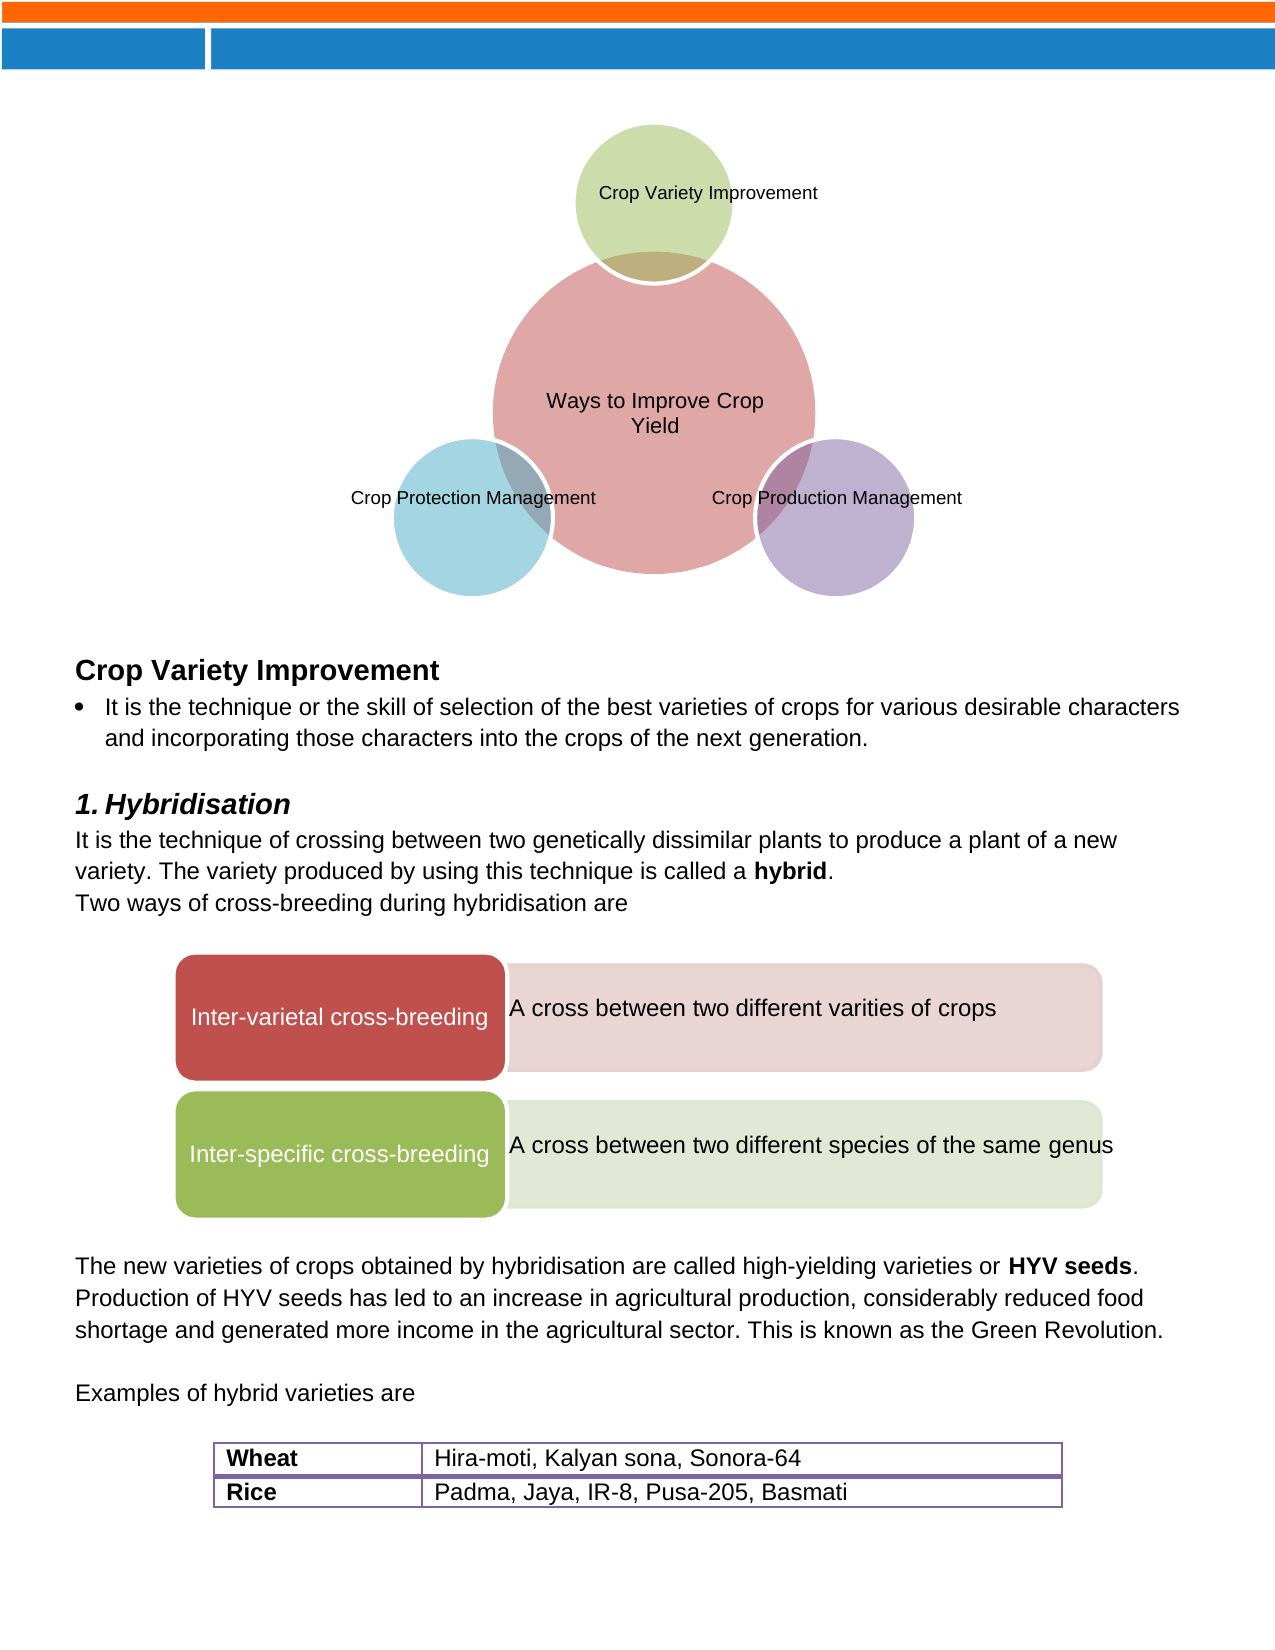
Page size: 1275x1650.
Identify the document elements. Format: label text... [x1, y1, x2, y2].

table_cell Rice [215, 1479, 421, 1506]
table_header Wheat [215, 1444, 421, 1474]
list It is the technique or the skill of selection of the best varieties of crops for various desirable characters and incorporating those characters into the crops of the next generation. [75, 693, 1200, 752]
text The new varieties of crops obtained by hybridisation are called high-yielding varieties or HYV seeds. Production of HYV seeds has led to an increase in agricultural production, considerably reduced food shortage and generated more income in the agricultural sector. This is known as the Green Revolution. [75, 1252, 1196, 1343]
table_header Hira-moti, Kalyan sona, Sonora-64 [423, 1444, 1061, 1474]
text Examples of hybrid varieties are [75, 1379, 1275, 1407]
text It is the technique of crossing between two genetically dissimilar plants to produce a plant of a new variety. The variety produced by using this technique is called a hybrid. [75, 826, 1196, 885]
table_cell Padma, Jaya, IR-8, Pusa-205, Basmati [423, 1479, 1061, 1506]
subtitle Hybridisation [75, 787, 1275, 820]
subtitle Crop Variety Improvement [75, 653, 1275, 687]
text Two ways of cross-breeding during hybridisation are [75, 889, 1275, 917]
